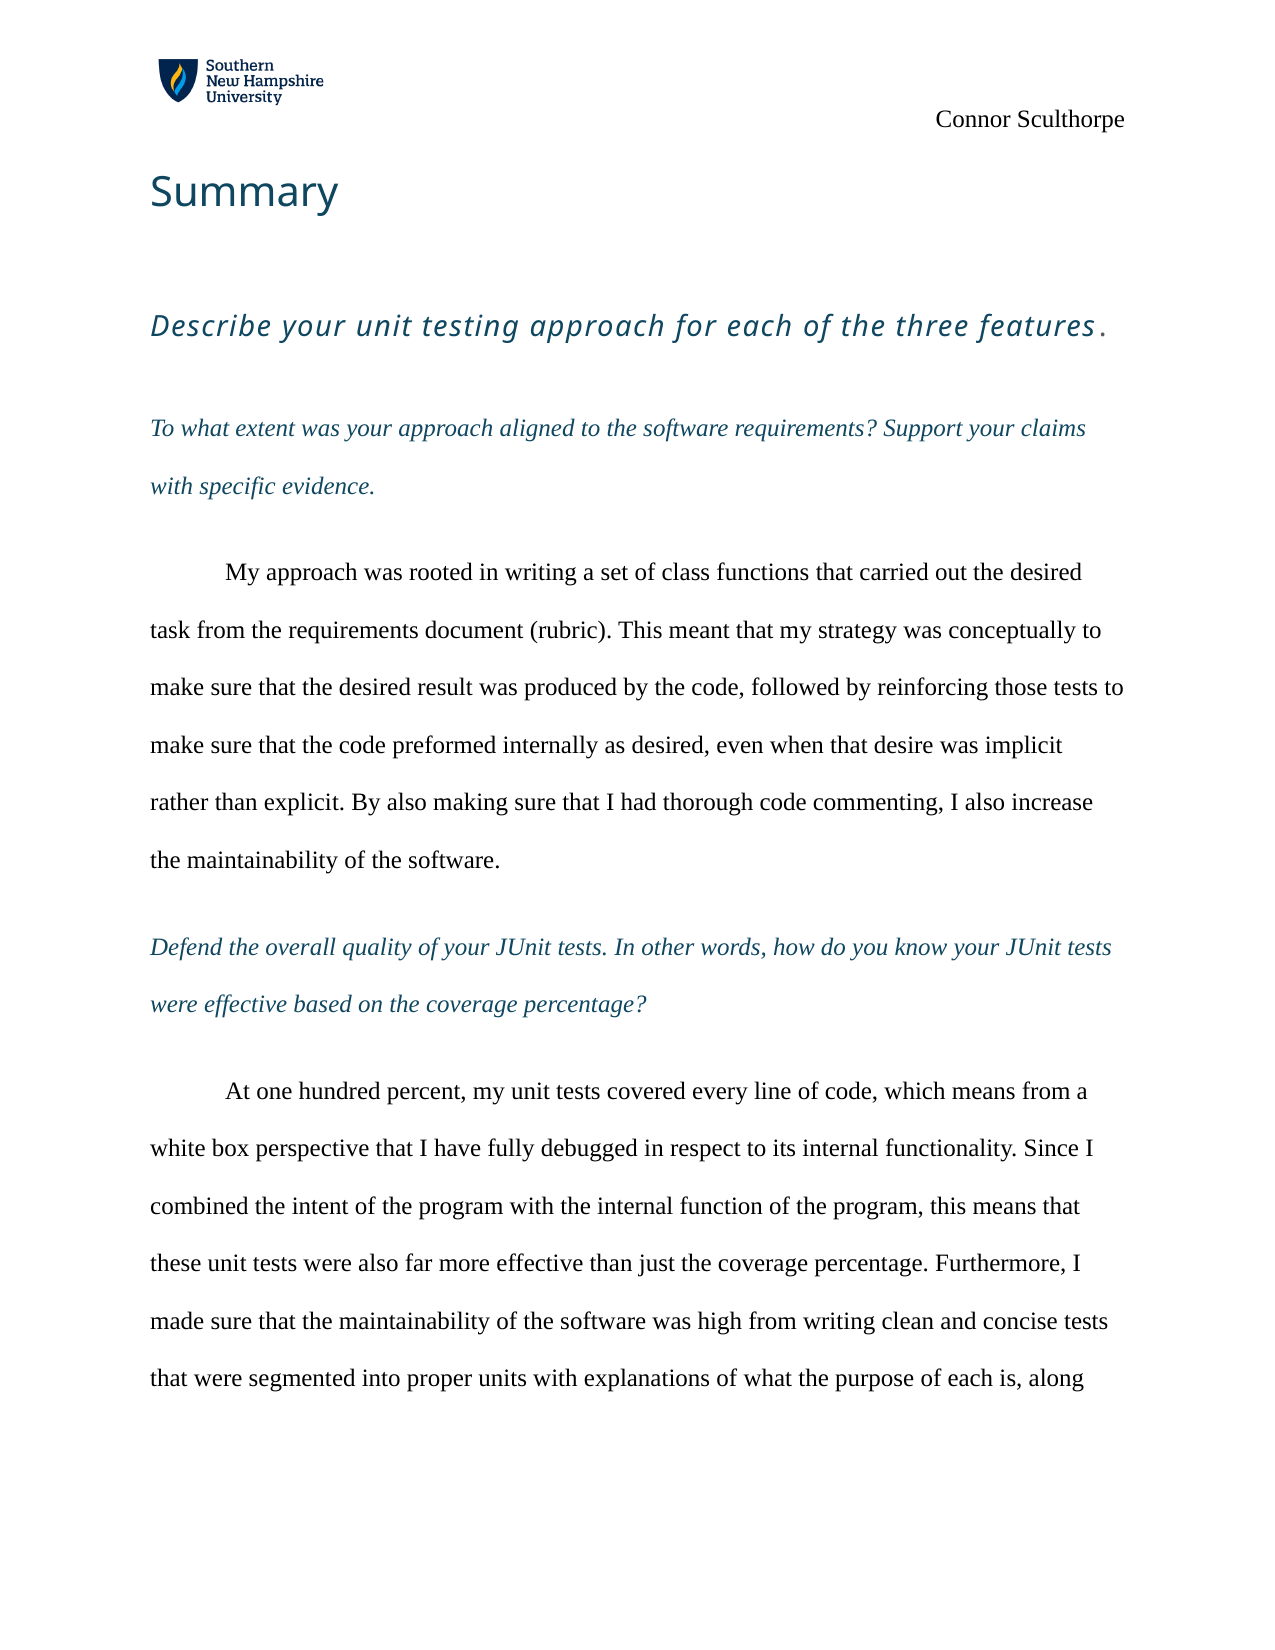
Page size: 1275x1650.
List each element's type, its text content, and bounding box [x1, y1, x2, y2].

text My approach was rooted in writing a set of class functions that carried out the desired task from the requirements document (rubric). This meant that my strategy was conceptually to make sure that the desired result was produced by the code, followed by reinforcing those tests to make sure that the code preformed internally as desired, even when that desire was implicit rather than explicit. By also making sure that I had thorough code commenting, I also increase the maintainability of the software. [150, 557, 1125, 874]
picture [150, 51, 325, 111]
text Defend the overall quality of your JUnit tests. In other words, how do you know your JUnit tests were effective based on the coverage percentage? [150, 932, 1125, 1018]
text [150, 1076, 1125, 1392]
subtitle Summary [150, 162, 1125, 219]
subtitle Describe your unit testing approach for each of the three features. [150, 305, 1125, 344]
text To what extent was your approach aligned to the software requirements? Support your claims with specific evidence. [150, 413, 1125, 499]
